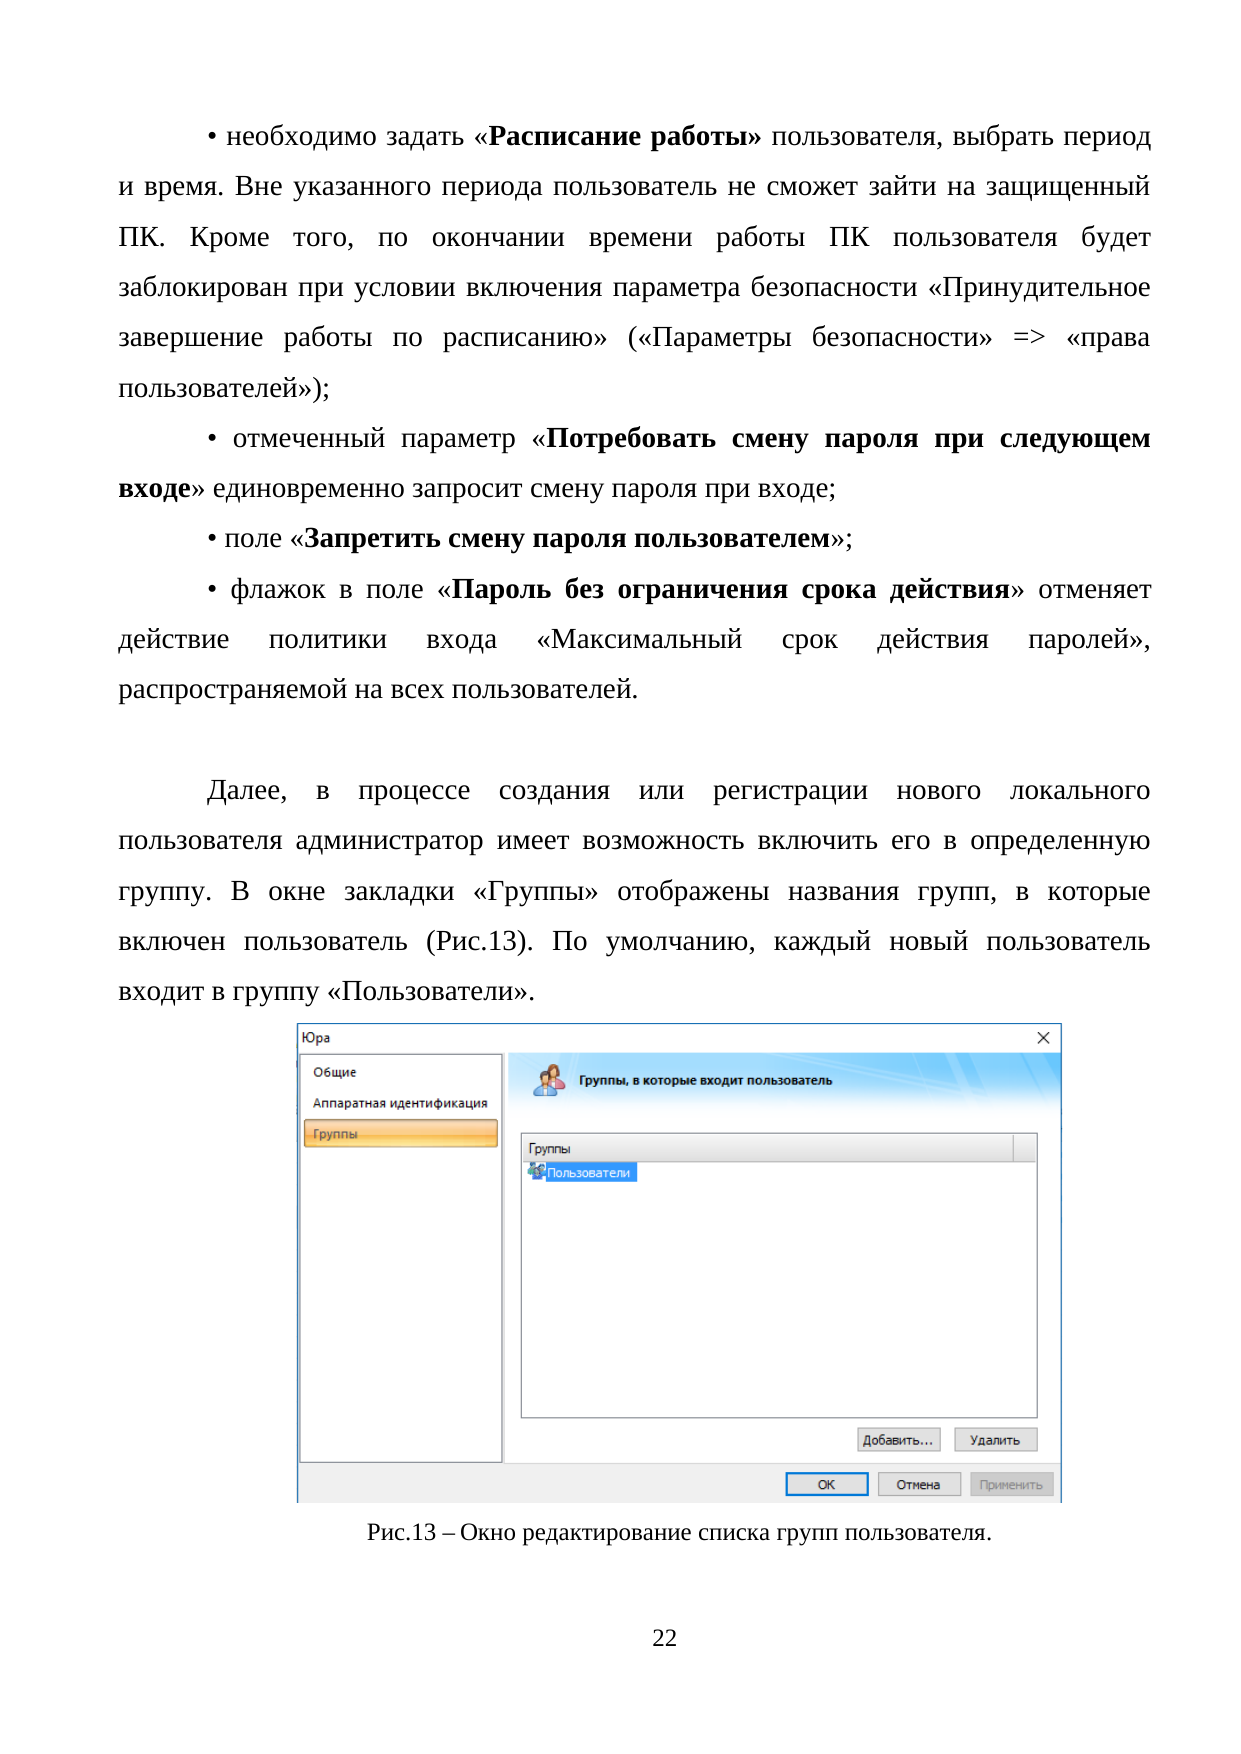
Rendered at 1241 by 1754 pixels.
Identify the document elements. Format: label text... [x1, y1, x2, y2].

list Далее, в процессе создания или регистрации нового локального пользователя администратор имеет возможность включить его в определенную группу. В окне закладки «Группы» отображены названия групп, в которые включен пользователь (Рис.13). По умолчанию, каждый новый пользователь входит в группу «Пользователи». [118, 772, 1152, 1007]
list Рис.13 – Окно редактирование списка групп пользователя. [118, 1517, 1152, 1545]
picture [296, 1023, 1063, 1503]
list • поле «Запретить смену пароля пользователем»; [118, 521, 1152, 554]
list • необходимо задать «Расписание работы» пользователя, выбрать период и время. Вне указанного периода пользователь не сможет зайти на защищенный ПК. Кроме того, по окончании времени работы ПК пользователя будет заблокирован при условии включения параметра безопасности «Принудительное завершение работы по расписанию» («Параметры безопасности» => «права пользователей»); [118, 118, 1152, 403]
list • флажок в поле «Пароль без ограничения срока действия» отменяет действие политики входа «Максимальный срок действия паролей», распространяемой на всех пользователей. [118, 571, 1152, 705]
list • отмеченный параметр «Потребовать смену пароля при следующем входе» единовременно запросит смену пароля при входе; [118, 420, 1152, 504]
